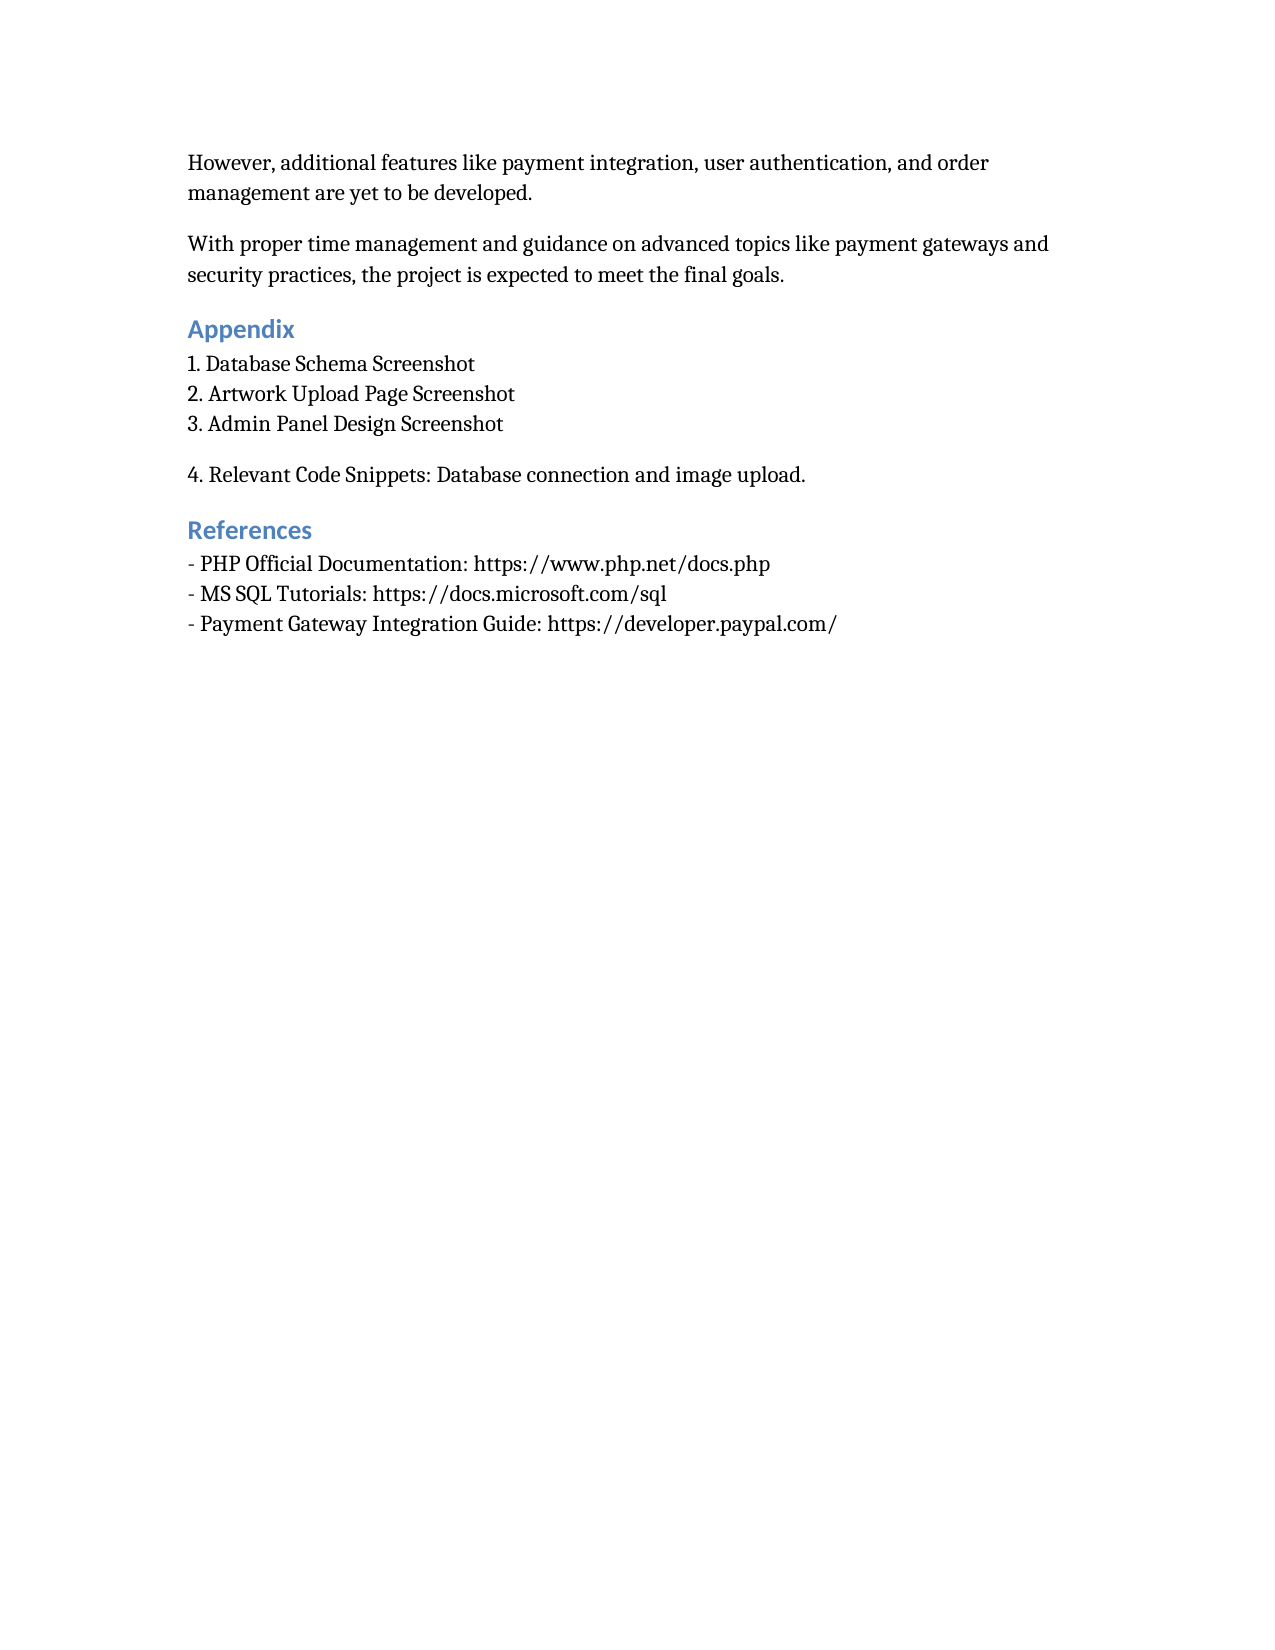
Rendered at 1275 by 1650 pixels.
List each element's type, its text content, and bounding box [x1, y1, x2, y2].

text 1. Database Schema Screenshot 2. Artwork Upload Page Screenshot 3. Admin Panel Design Screenshot [187, 350, 1087, 437]
subtitle Appendix [187, 312, 1087, 346]
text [187, 150, 1087, 207]
subtitle References [187, 513, 1087, 546]
text 4. Relevant Code Snippets: Database connection and image upload. [187, 462, 1087, 488]
text - PHP Official Documentation: https://www.php.net/docs.php - MS SQL Tutorials: https://docs.microsoft.com/sql - Payment Gateway Integration Guide: https://developer.paypal.com/ [187, 551, 1087, 638]
text With proper time management and guidance on advanced topics like payment gateways and security practices, the project is expected to meet the final goals. [187, 231, 1087, 288]
